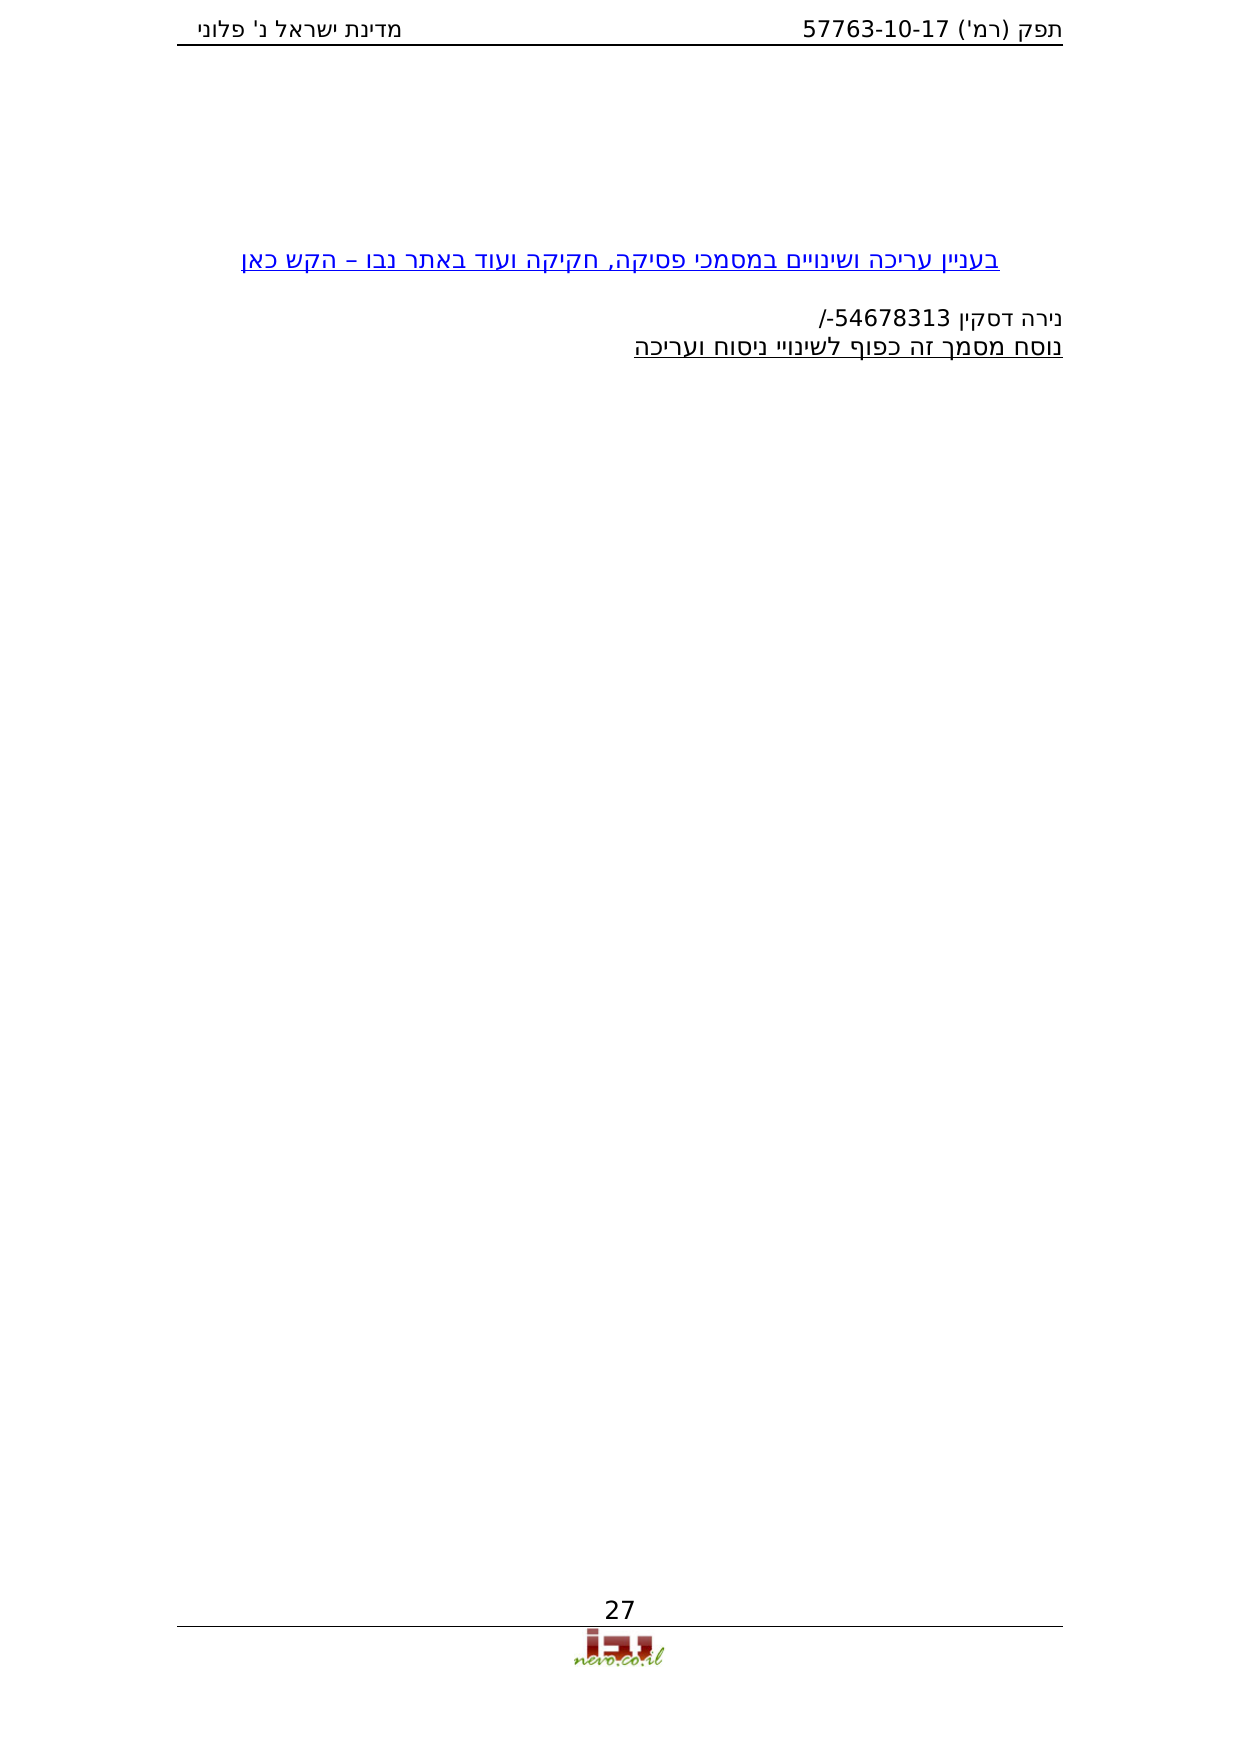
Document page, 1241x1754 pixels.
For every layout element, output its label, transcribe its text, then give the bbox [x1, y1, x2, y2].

picture [574, 1628, 666, 1667]
text נוסח מסמך זה כפוף לשינויי ניסוח ועריכה [177, 332, 1063, 361]
text בעניין עריכה ושינויים במסמכי פסיקה, חקיקה ועוד באתר נבו – הקש כאן [177, 245, 1063, 274]
text נירה דסקין 54678313-/ [177, 305, 1063, 332]
